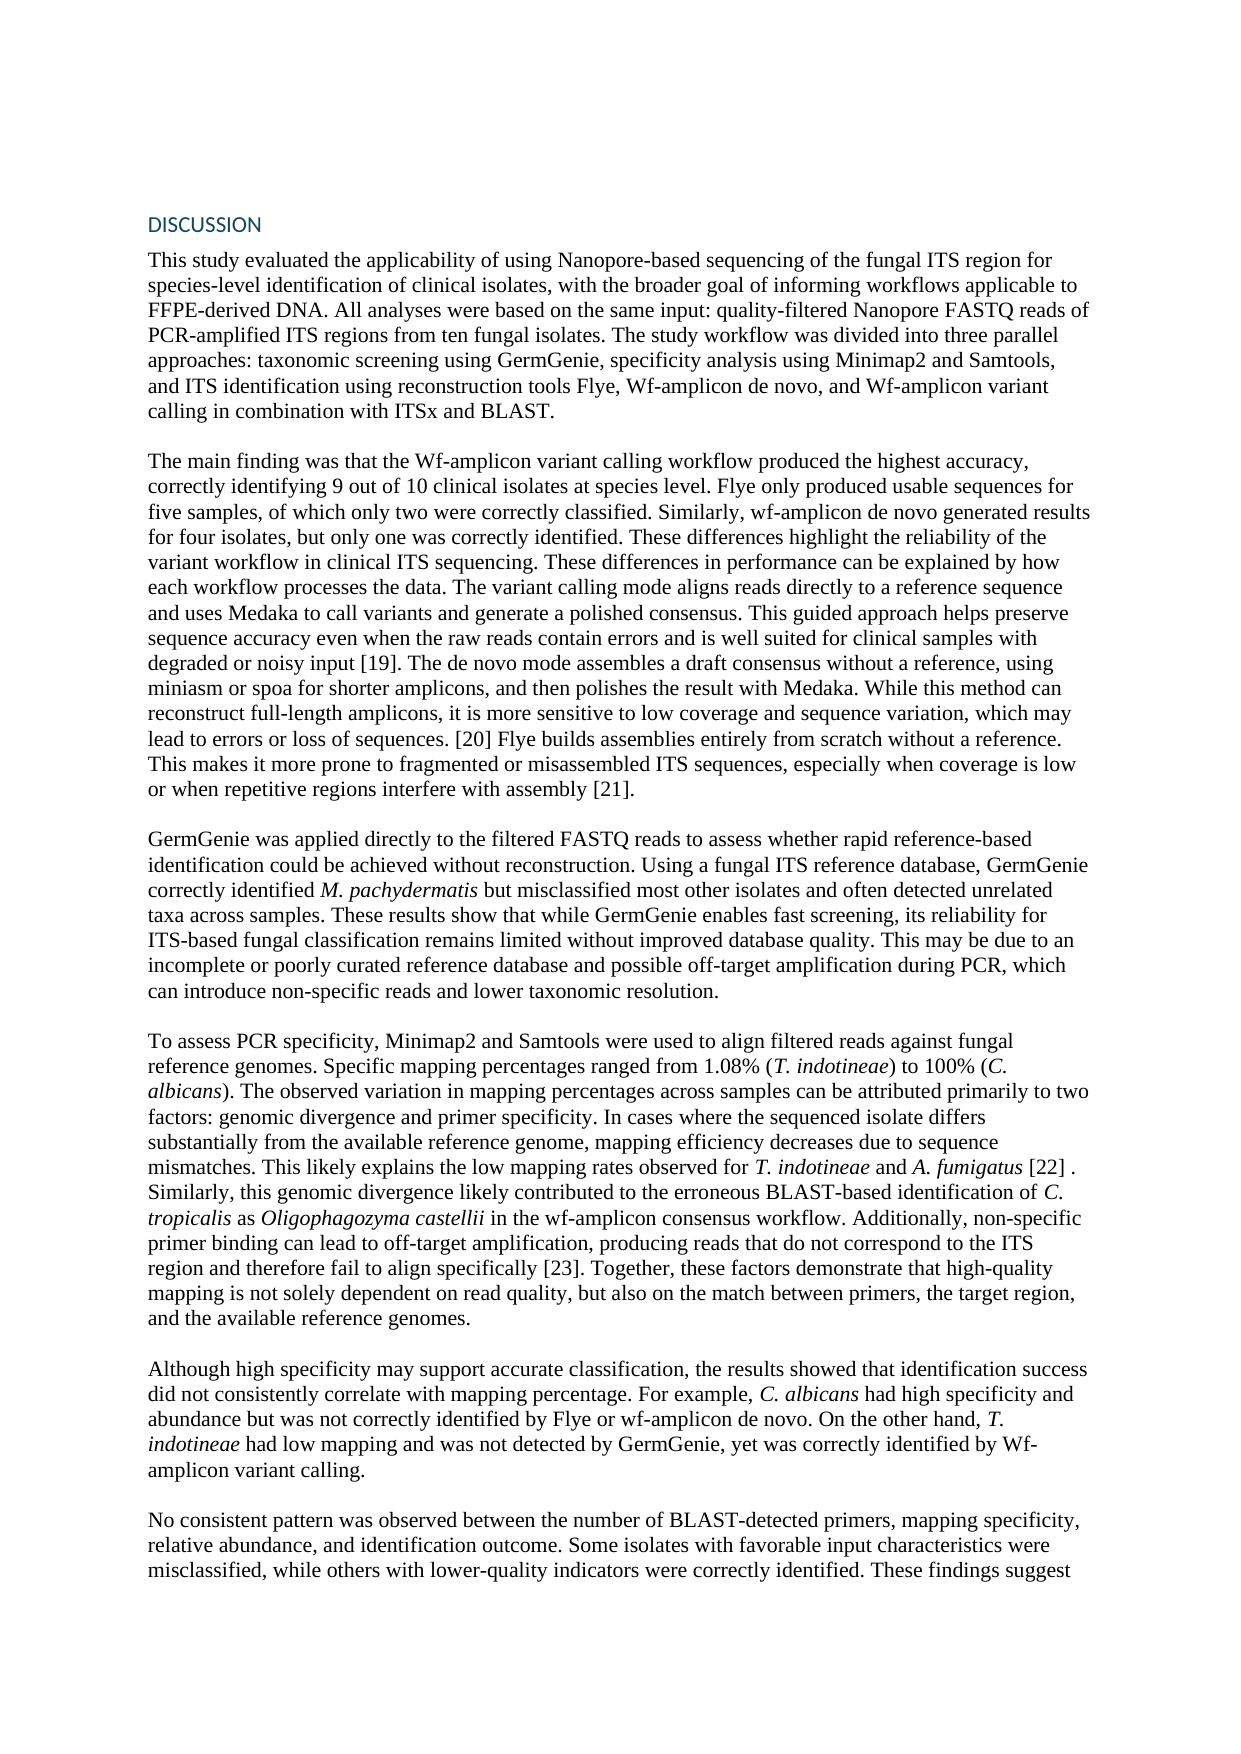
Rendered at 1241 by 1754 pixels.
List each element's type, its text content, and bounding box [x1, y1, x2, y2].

text This study evaluated the applicability of using Nanopore-based sequencing of the fungal ITS region for species-level identification of clinical isolates, with the broader goal of informing workflows applicable to FFPE-derived DNA. All analyses were based on the same input: quality-filtered Nanopore FASTQ reads of PCR-amplified ITS regions from ten fungal isolates. The study workflow was divided into three parallel approaches: taxonomic screening using GermGenie, specificity analysis using Minimap2 and Samtools, and ITS identification using reconstruction tools Flye, Wf-amplicon de novo, and Wf-amplicon variant calling in combination with ITSx and BLAST. [148, 247, 1093, 423]
text GermGenie was applied directly to the filtered FASTQ reads to assess whether rapid reference-based identification could be achieved without reconstruction. Using a fungal ITS reference database, GermGenie correctly identified M. pachydermatis but misclassified most other isolates and often detected unrelated taxa across samples. These results show that while GermGenie enables fast screening, its reliability for ITS-based fungal classification remains limited without improved database quality. This may be due to an incomplete or poorly curated reference database and possible off-target amplification during PCR, which can introduce non-specific reads and lower taxonomic resolution. [148, 826, 1093, 1003]
text The main finding was that the Wf-amplicon variant calling workflow produced the highest accuracy, correctly identifying 9 out of 10 clinical isolates at species level. Flye only produced usable sequences for five samples, of which only two were correctly classified. Similarly, wf-amplicon de novo generated results for four isolates, but only one was correctly identified. These differences highlight the reliability of the variant workflow in clinical ITS sequencing. These differences in performance can be explained by how each workflow processes the data. The variant calling mode aligns reads directly to a reference sequence and uses Medaka to call variants and generate a polished consensus. This guided approach helps preserve sequence accuracy even when the raw reads contain errors and is well suited for clinical samples with degraded or noisy input . The de novo mode assembles a draft consensus without a reference, using miniasm or spoa for shorter amplicons, and then polishes the result with Medaka. While this method can reconstruct full-length amplicons, it is more sensitive to low coverage and sequence variation, which may lead to errors or loss of sequences. Flye builds assemblies entirely from scratch without a reference. This makes it more prone to fragmented or misassembled ITS sequences, especially when coverage is low or when repetitive regions interfere with assembly . [148, 448, 1093, 801]
subtitle DISCUSSION [148, 210, 1093, 238]
text To assess PCR specificity, Minimap2 and Samtools were used to align filtered reads against fungal reference genomes. Specific mapping percentages ranged from 1.08% (T. indotineae) to 100% (C. albicans). The observed variation in mapping percentages across samples can be attributed primarily to two factors: genomic divergence and primer specificity. In cases where the sequenced isolate differs substantially from the available reference genome, mapping efficiency decreases due to sequence mismatches. This likely explains the low mapping rates observed for T. indotineae and A. fumigatus . Similarly, this genomic divergence likely contributed to the erroneous BLAST-based identification of C. tropicalis as Oligophagozyma castellii in the wf-amplicon consensus workflow. Additionally, non-specific primer binding can lead to off-target amplification, producing reads that do not correspond to the ITS region and therefore fail to align specifically . Together, these factors demonstrate that high-quality mapping is not solely dependent on read quality, but also on the match between primers, the target region, and the available reference genomes. [148, 1028, 1093, 1331]
